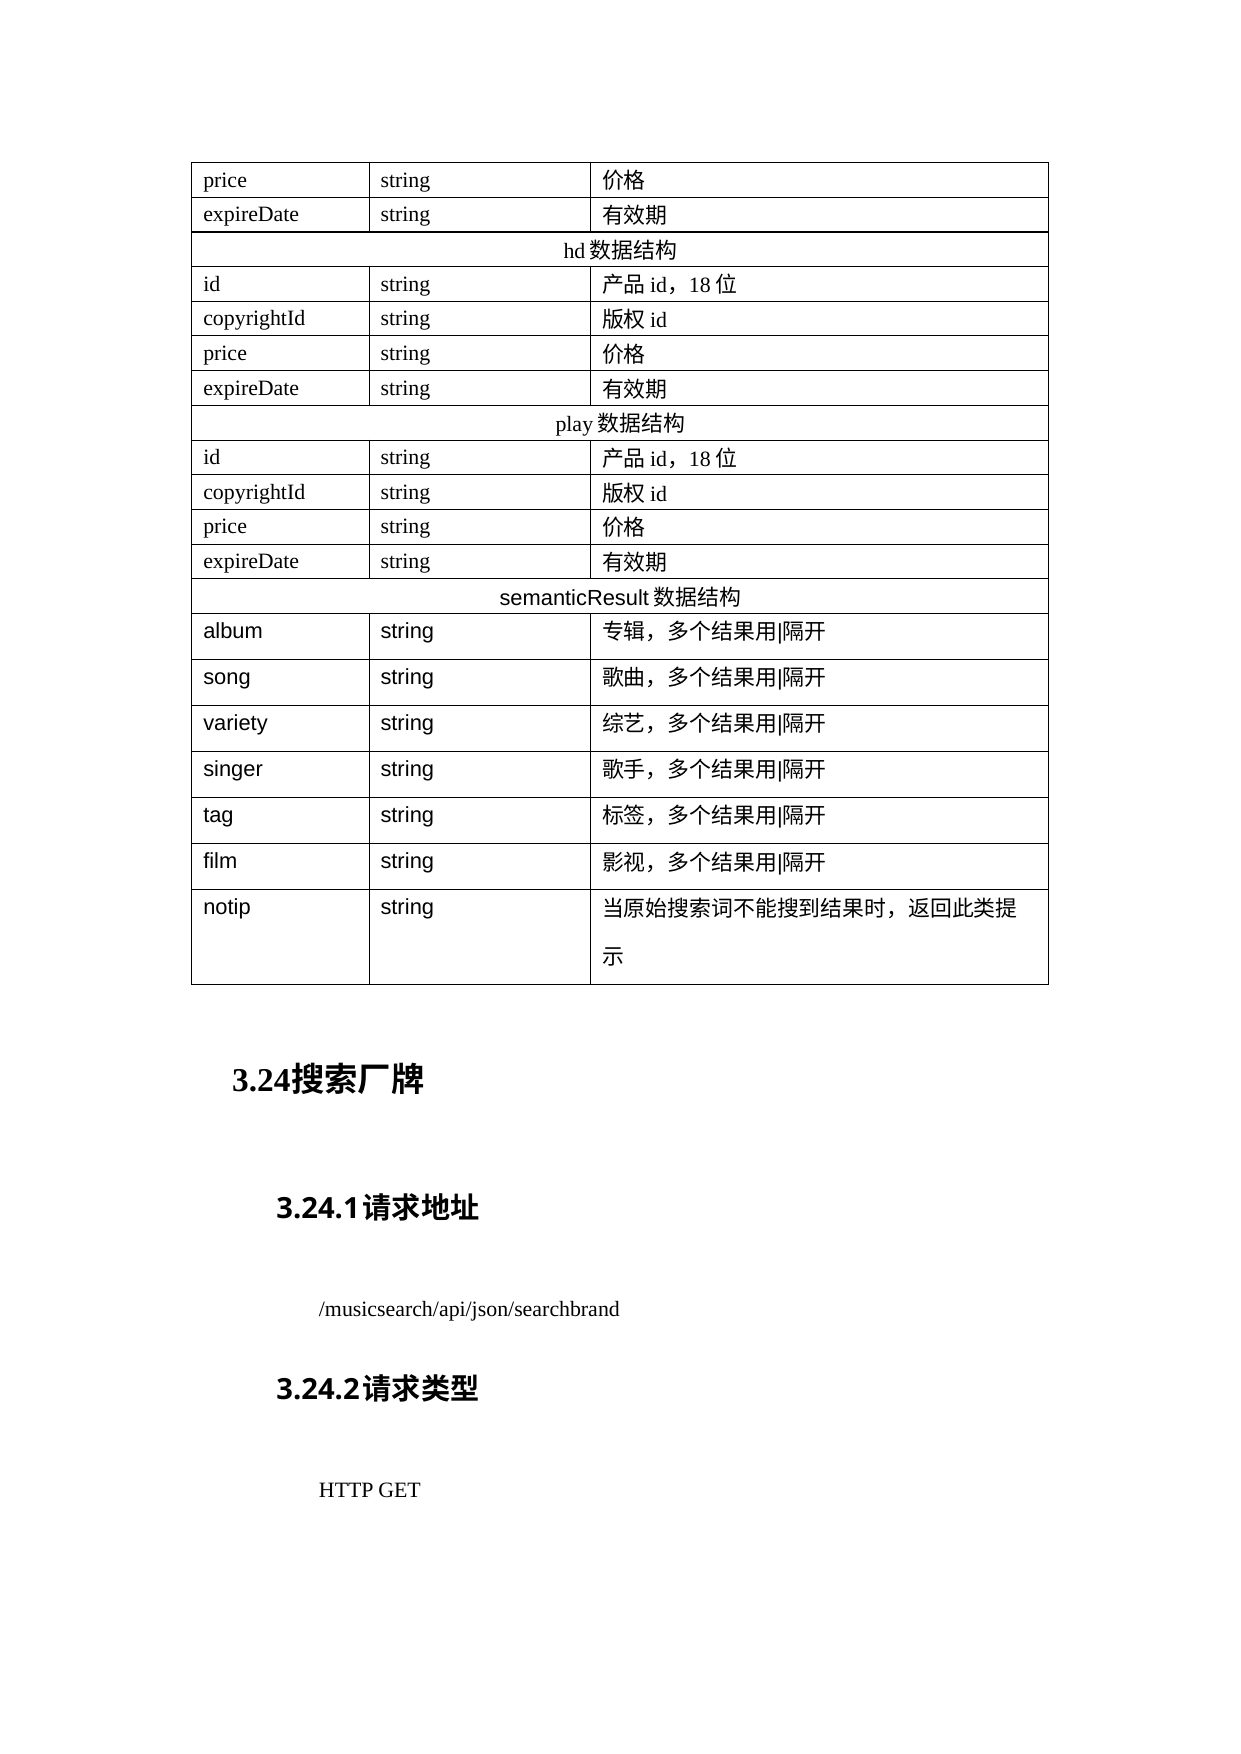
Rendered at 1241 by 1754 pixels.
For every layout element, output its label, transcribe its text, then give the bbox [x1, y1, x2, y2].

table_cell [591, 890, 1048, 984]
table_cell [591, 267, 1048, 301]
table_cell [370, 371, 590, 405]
subtitle 请求地址 [276, 1174, 1053, 1239]
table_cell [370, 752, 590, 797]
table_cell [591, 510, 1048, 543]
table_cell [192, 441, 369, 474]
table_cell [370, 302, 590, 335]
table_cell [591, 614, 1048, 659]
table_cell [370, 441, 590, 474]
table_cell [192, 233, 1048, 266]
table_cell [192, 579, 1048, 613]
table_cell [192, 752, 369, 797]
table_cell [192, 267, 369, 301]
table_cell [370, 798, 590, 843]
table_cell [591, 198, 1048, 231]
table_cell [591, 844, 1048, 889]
subtitle 请求类型 [276, 1354, 1053, 1419]
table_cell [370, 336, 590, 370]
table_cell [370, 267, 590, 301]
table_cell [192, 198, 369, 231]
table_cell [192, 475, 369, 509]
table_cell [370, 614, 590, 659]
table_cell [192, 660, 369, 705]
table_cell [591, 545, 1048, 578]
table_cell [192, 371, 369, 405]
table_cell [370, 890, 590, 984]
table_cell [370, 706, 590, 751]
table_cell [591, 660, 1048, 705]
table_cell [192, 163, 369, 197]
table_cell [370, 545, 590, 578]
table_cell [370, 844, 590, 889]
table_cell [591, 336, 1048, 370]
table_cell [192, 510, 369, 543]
text HTTP GET [275, 1473, 1053, 1506]
subtitle 搜索厂牌 [232, 1044, 1053, 1109]
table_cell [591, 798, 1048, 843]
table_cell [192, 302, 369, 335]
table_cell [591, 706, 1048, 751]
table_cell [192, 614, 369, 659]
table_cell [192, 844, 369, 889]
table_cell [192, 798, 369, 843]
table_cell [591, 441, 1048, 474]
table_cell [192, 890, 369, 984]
text /musicsearch/api/json/searchbrand [275, 1293, 1053, 1325]
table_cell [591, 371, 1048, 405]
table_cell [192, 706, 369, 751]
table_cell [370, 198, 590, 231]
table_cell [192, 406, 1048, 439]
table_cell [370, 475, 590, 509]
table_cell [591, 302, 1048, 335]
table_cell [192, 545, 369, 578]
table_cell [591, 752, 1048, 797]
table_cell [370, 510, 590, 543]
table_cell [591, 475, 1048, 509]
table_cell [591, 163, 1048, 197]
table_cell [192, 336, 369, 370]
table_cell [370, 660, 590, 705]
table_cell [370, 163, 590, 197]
